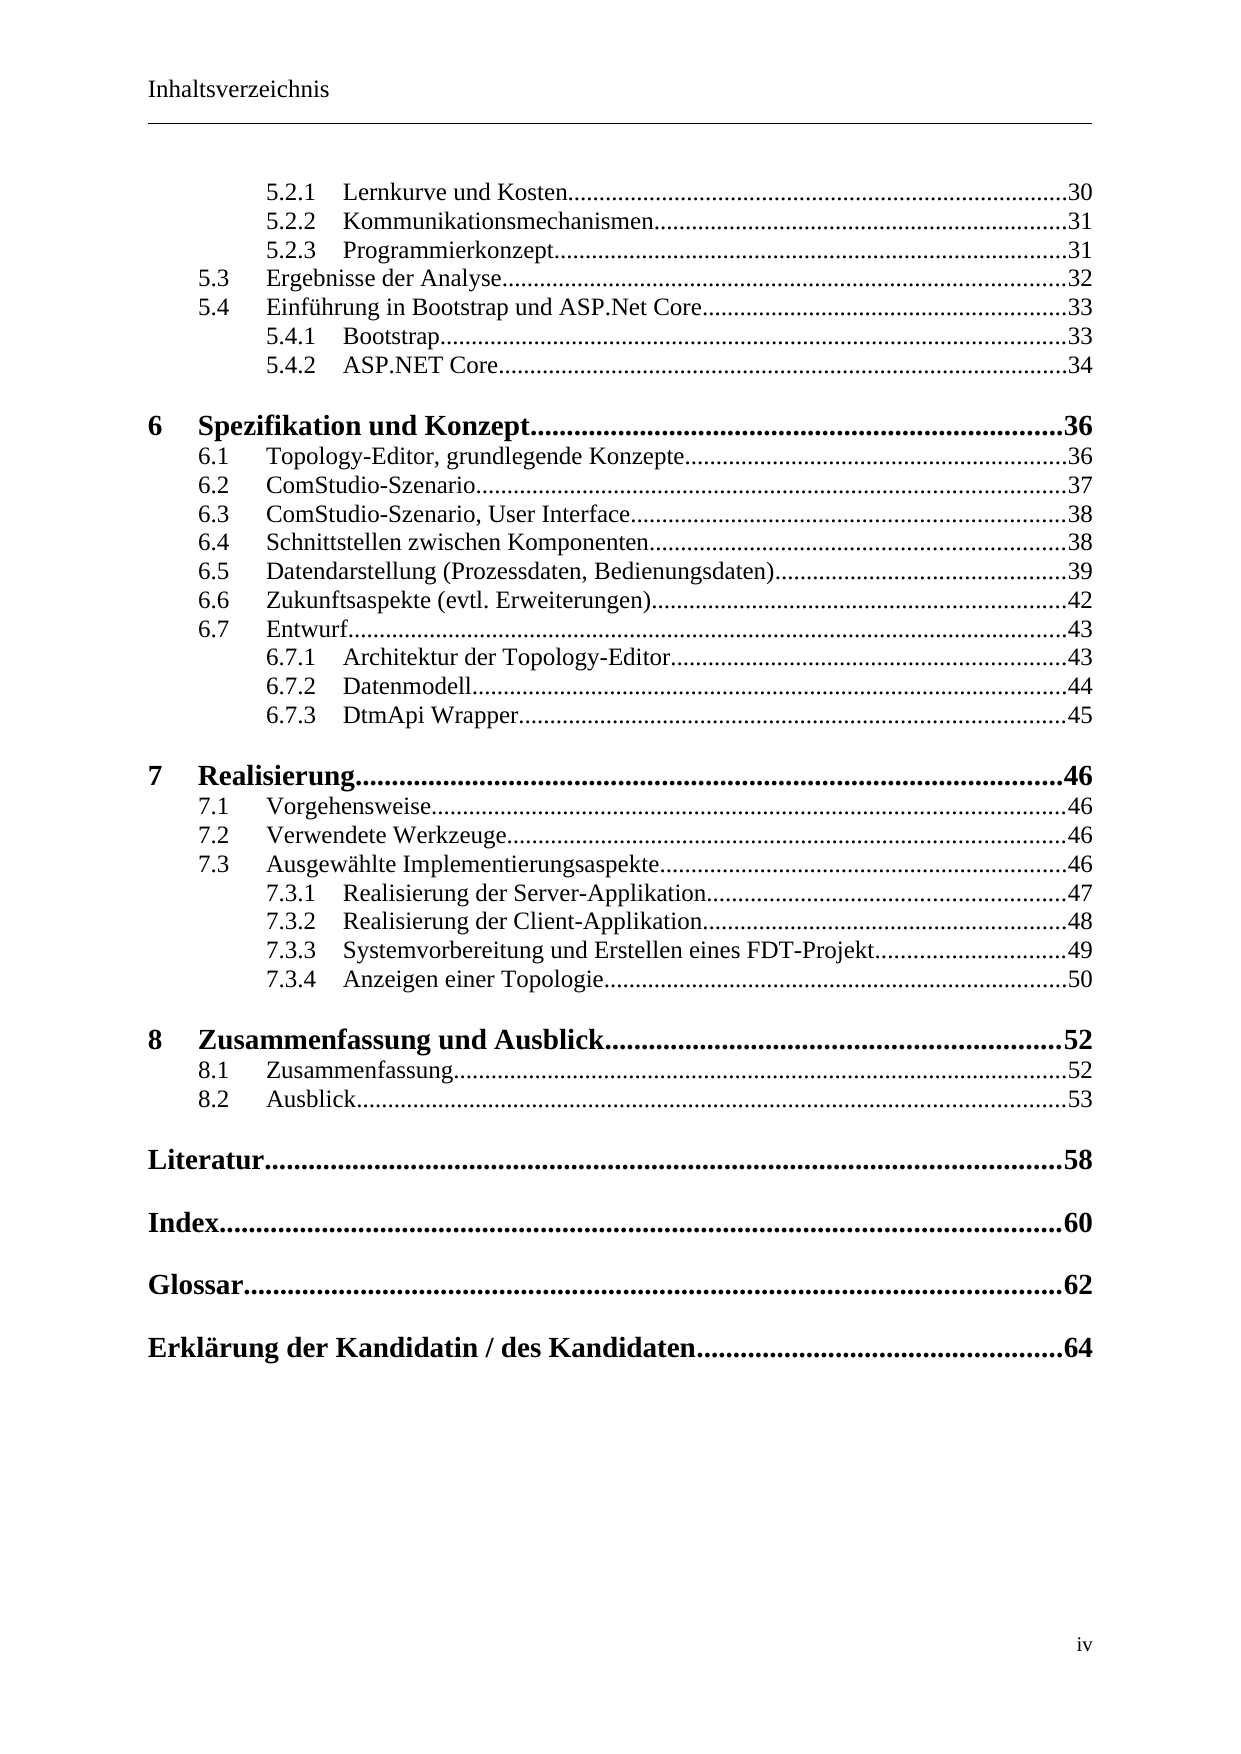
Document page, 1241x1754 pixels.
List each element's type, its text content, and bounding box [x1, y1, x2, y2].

text 6 Spezifikation und Konzept 36 [148, 408, 1092, 441]
text 6.7.1 Architektur der Topology-Editor 43 [266, 642, 1092, 671]
text Index 60 [148, 1205, 1092, 1238]
text 5.3 Ergebnisse der Analyse 32 [198, 263, 1092, 292]
text 7.3.1 Realisierung der Server-Applikation 47 [266, 878, 1092, 906]
text 6.6 Zukunftsaspekte (evtl. Erweiterungen) 42 [198, 585, 1092, 614]
text 5.4.1 Bootstrap 33 [266, 321, 1092, 350]
text 7.1 Vorgehensweise 46 [198, 791, 1092, 820]
text 5.4 Einführung in Bootstrap und ASP.Net Core 33 [198, 292, 1092, 321]
text 6.3 ComStudio-Szenario, User Interface 38 [198, 499, 1092, 527]
text 8.1 Zusammenfassung 52 [198, 1055, 1092, 1084]
text Erklärung der Kandidatin / des Kandidaten 64 [148, 1330, 1092, 1364]
text 5.2.3 Programmierkonzept 31 [266, 235, 1092, 263]
text 7.3.2 Realisierung der Client-Applikation 48 [266, 906, 1092, 935]
text 6.2 ComStudio-Szenario 37 [198, 470, 1092, 499]
text 8.2 Ausblick 53 [198, 1084, 1092, 1113]
text Literatur 58 [148, 1142, 1092, 1176]
text 6.4 Schnittstellen zwischen Komponenten 38 [198, 527, 1092, 556]
text 7.2 Verwendete Werkzeuge 46 [198, 820, 1092, 849]
text 5.2.1 Lernkurve und Kosten 30 [266, 177, 1092, 206]
text 5.2.2 Kommunikationsmechanismen 31 [266, 206, 1092, 235]
text 7 Realisierung 46 [148, 758, 1092, 791]
text 8 Zusammenfassung und Ausblick 52 [148, 1022, 1092, 1055]
text 7.3.4 Anzeigen einer Topologie 50 [266, 964, 1092, 993]
text 6.7 Entwurf 43 [198, 614, 1092, 642]
text 6.7.2 Datenmodell 44 [266, 671, 1092, 700]
text 6.5 Datendarstellung (Prozessdaten, Bedienungsdaten) 39 [198, 556, 1092, 585]
text 7.3.3 Systemvorbereitung und Erstellen eines FDT-Projekt 49 [266, 935, 1092, 964]
text 7.3 Ausgewählte Implementierungsaspekte 46 [198, 849, 1092, 878]
text Glossar 62 [148, 1267, 1092, 1301]
text 6.7.3 DtmApi Wrapper 45 [266, 700, 1092, 729]
text 5.4.2 ASP.NET Core 34 [266, 350, 1092, 378]
text 6.1 Topology-Editor, grundlegende Konzepte 36 [198, 441, 1092, 470]
